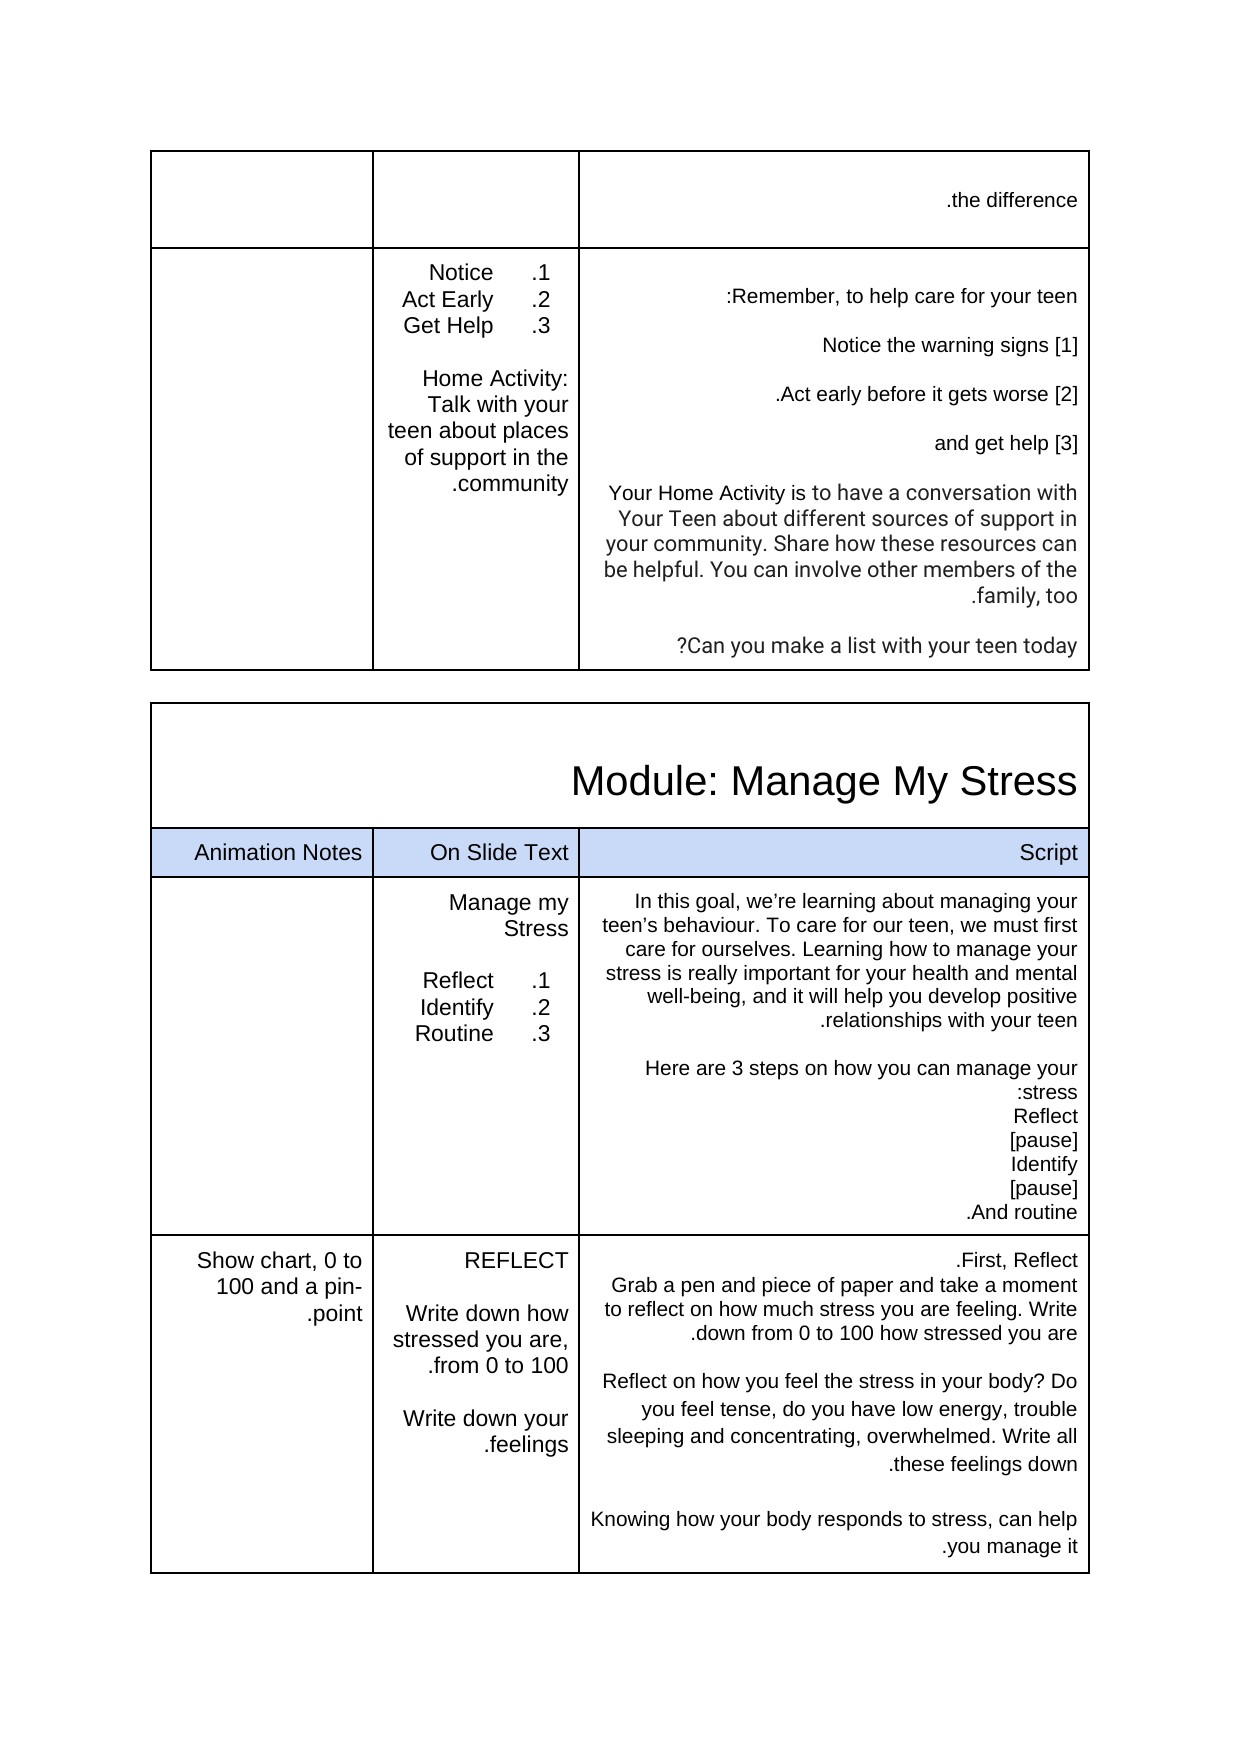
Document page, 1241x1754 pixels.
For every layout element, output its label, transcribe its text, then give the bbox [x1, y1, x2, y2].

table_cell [580, 152, 1088, 247]
table_cell REFLECT Write down how stressed you are, from 0 to 100. Write down your feelings. [374, 1236, 578, 1572]
table_header Module: Manage My Stress [152, 704, 1088, 827]
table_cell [374, 152, 578, 247]
table_cell Manage my Stress Reflect Identify Routine [374, 878, 578, 1234]
table_cell Notice Act Early Get Help Home Activity: Talk with your teen about places of support in the community. [374, 249, 578, 669]
table_cell [152, 249, 372, 669]
table_cell First, Reflect. Grab a pen and piece of paper and take a moment to reflect on how much stress you are feeling. Write down from 0 to 100 how stressed you are. Reflect on how you feel the stress in your body? Do you feel tense, do you have low energy, trouble sleeping and concentrating, overwhelmed. Write all these feelings down. Knowing how your body responds to stress, can help you manage it. [580, 1236, 1088, 1572]
table_cell [152, 152, 372, 247]
table_cell Animation Notes [152, 829, 372, 876]
table_cell Show chart, 0 to 100 and a pin-point. [152, 1236, 372, 1572]
table_cell Script [580, 829, 1088, 876]
table_cell Remember, to help care for your teen: [1] Notice the warning signs [2] Act early before it gets worse. [3] and get help Your Home Activity is to have a conversation with Your Teen about different sources of support in your community. Share how these resources can be helpful. You can involve other members of the family, too. Can you make a list with your teen today? [580, 249, 1088, 669]
table_cell In this goal, we’re learning about managing your teen’s behaviour. To care for our teen, we must first care for ourselves. Learning how to manage your stress is really important for your health and mental well-being, and it will help you develop positive relationships with your teen. Here are 3 steps on how you can manage your stress: Reflect [pause] Identify [pause] And routine. [580, 878, 1088, 1234]
table_cell [152, 878, 372, 1234]
table_cell On Slide Text [374, 829, 578, 876]
